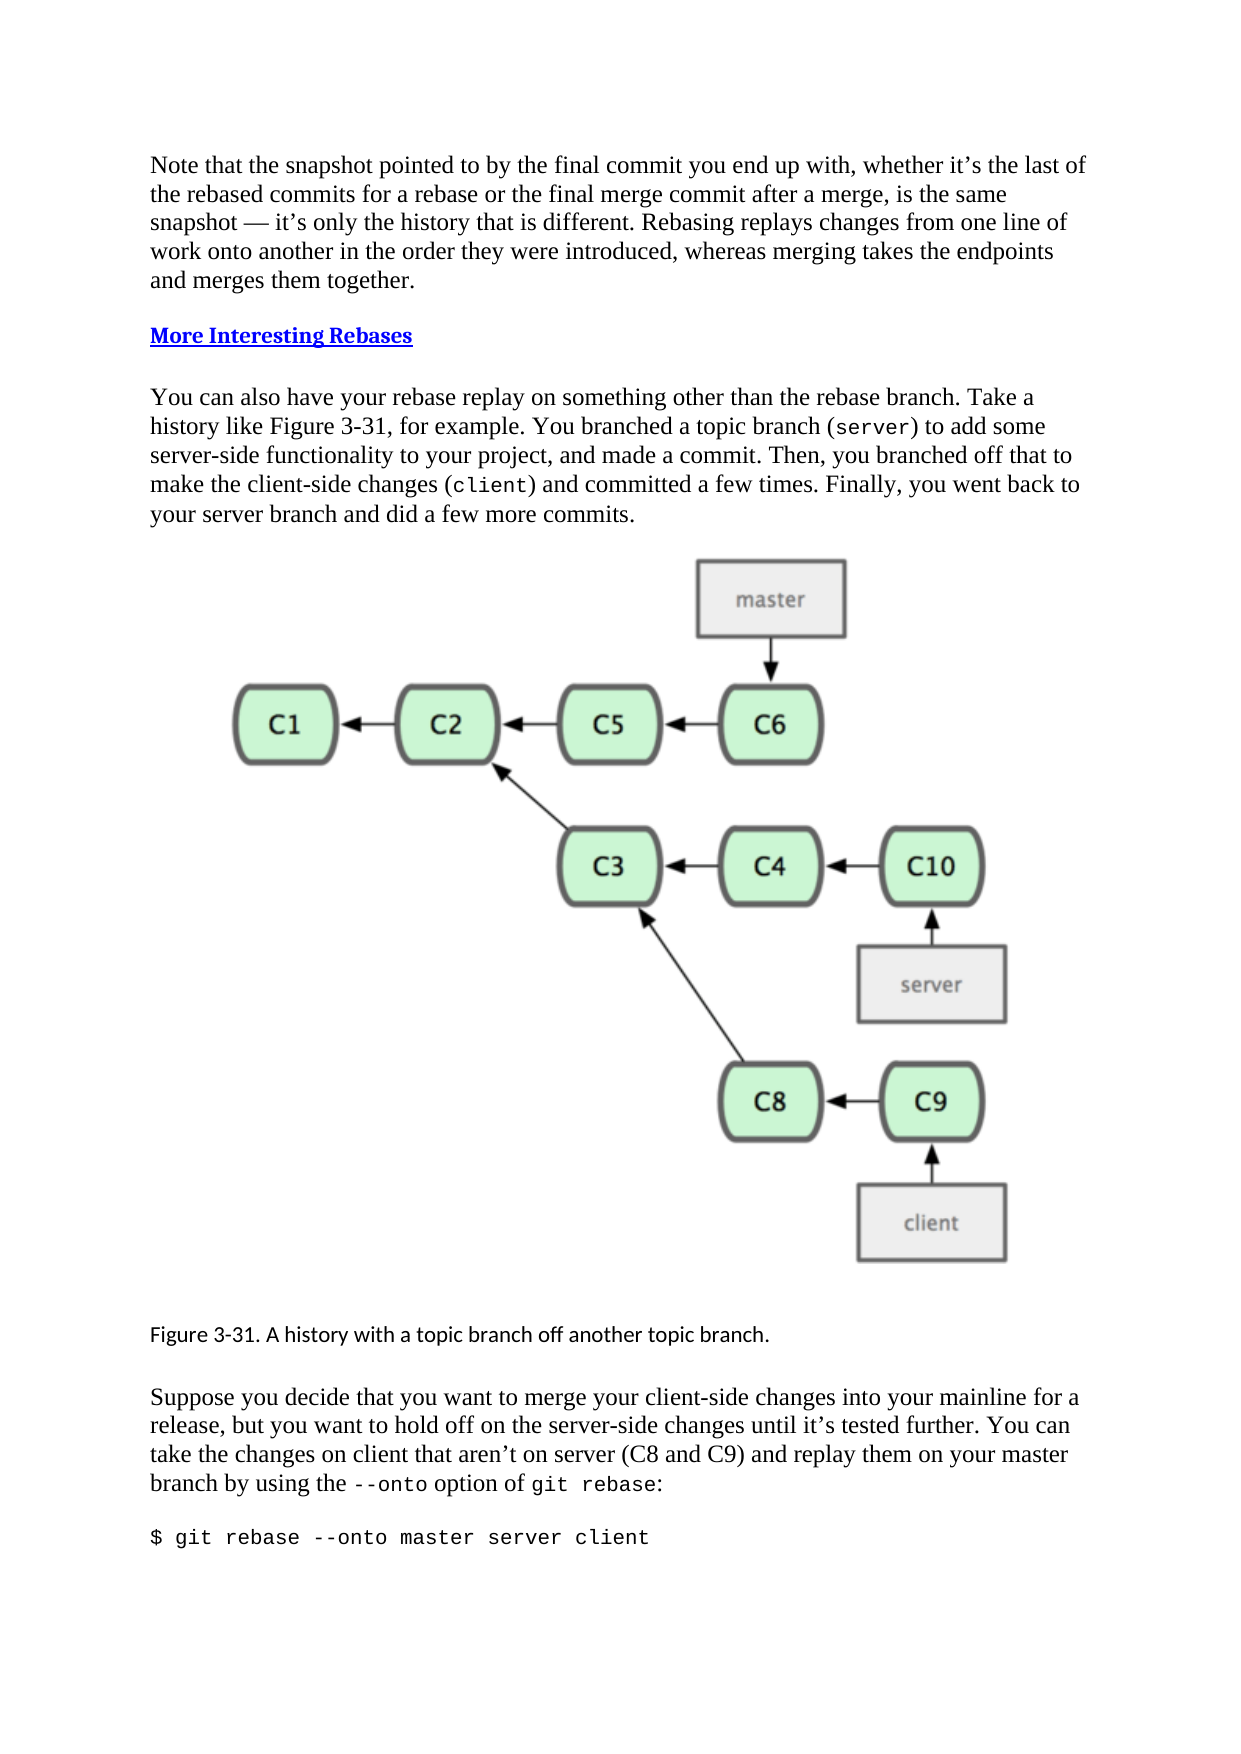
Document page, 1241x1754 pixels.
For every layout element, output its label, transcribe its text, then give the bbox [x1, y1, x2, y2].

text Figure 3-31. A history with a topic branch off another topic branch. [150, 1288, 1090, 1348]
text You can also have your rebase replay on something other than the rebase branch. Take a history like Figure 3-31, for example. You branched a topic branch (server) to add some server-side functionality to your project, and made a commit. Then, you branched off that to make the client-side changes (client) and committed a few times. Finally, you went back to your server branch and did a few more commits. [150, 382, 1090, 528]
picture [229, 556, 1011, 1264]
text $ git rebase --onto master server client [150, 1527, 1090, 1550]
text Note that the snapshot pointed to by the final commit you end up with, whether it’s the last of the rebased commits for a rebase or the final merge commit after a merge, is the same snapshot — it’s only the history that is different. Rebasing replays changes from one line of work onto another in the order they were introduced, whereas merging takes the endpoints and merges them together. [150, 150, 1090, 294]
text Suppose you decide that you want to merge your client-side changes into your mainline for a release, but you want to hold off on the server-side changes until it’s tested further. You can take the changes on client that aren’t on server (C8 and C9) and replay them on your master branch by using the --onto option of git rebase: [150, 1382, 1090, 1497]
subtitle More Interesting Rebases [150, 323, 1090, 349]
